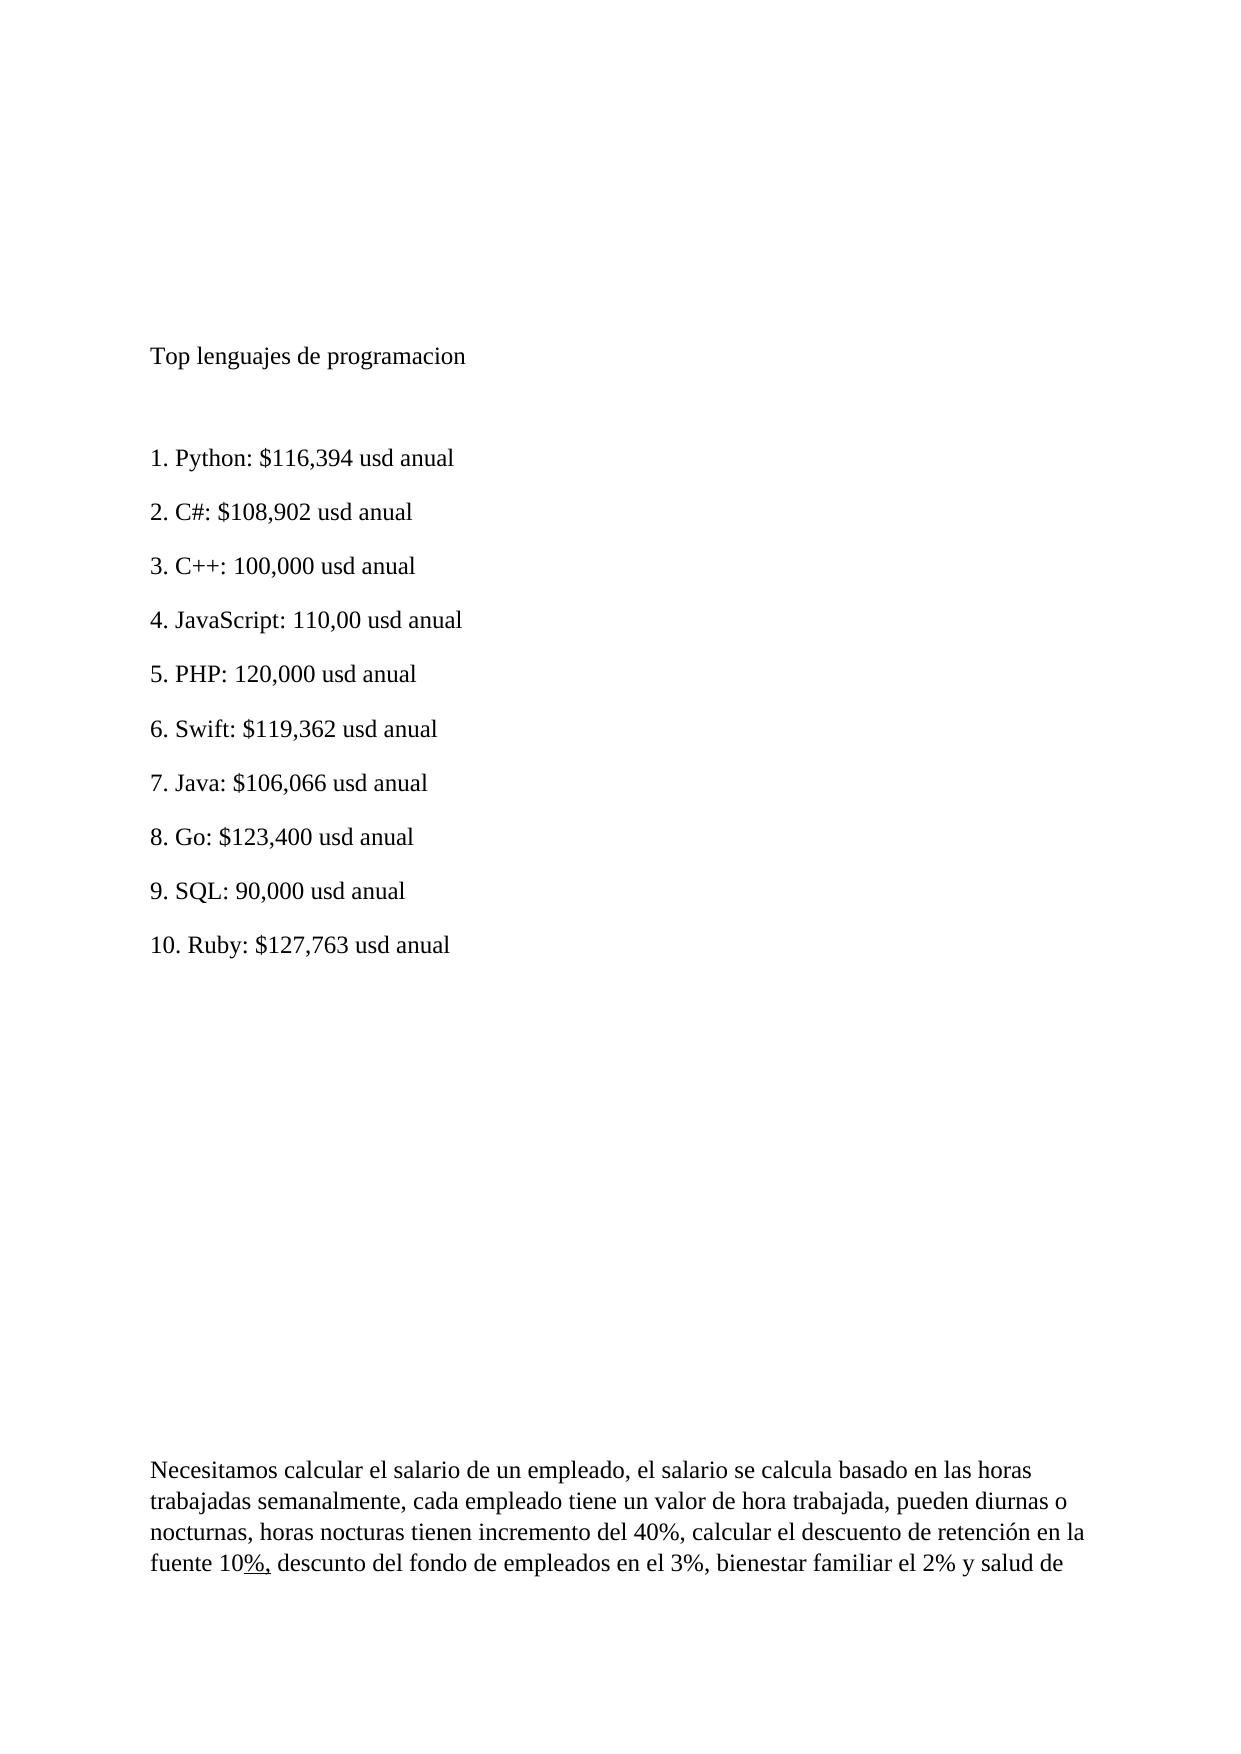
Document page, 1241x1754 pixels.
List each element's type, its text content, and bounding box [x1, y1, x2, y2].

text 10. Ruby: $127,763 usd anual [150, 924, 1090, 961]
text 1. Python: $116,394 usd anual [150, 436, 1090, 474]
text 4. JavaScript: 110,00 usd anual [150, 599, 1090, 636]
text 5. PHP: 120,000 usd anual [150, 653, 1090, 690]
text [150, 1455, 1090, 1577]
text 9. SQL: 90,000 usd anual [150, 869, 1090, 907]
text 6. Swift: $119,362 usd anual [150, 707, 1090, 744]
text 2. C#: $108,902 usd anual [150, 490, 1090, 528]
text 3. C++: 100,000 usd anual [150, 544, 1090, 582]
text 8. Go: $123,400 usd anual [150, 815, 1090, 853]
text 7. Java: $106,066 usd anual [150, 761, 1090, 799]
text Top lenguajes de programacion [150, 341, 1090, 369]
